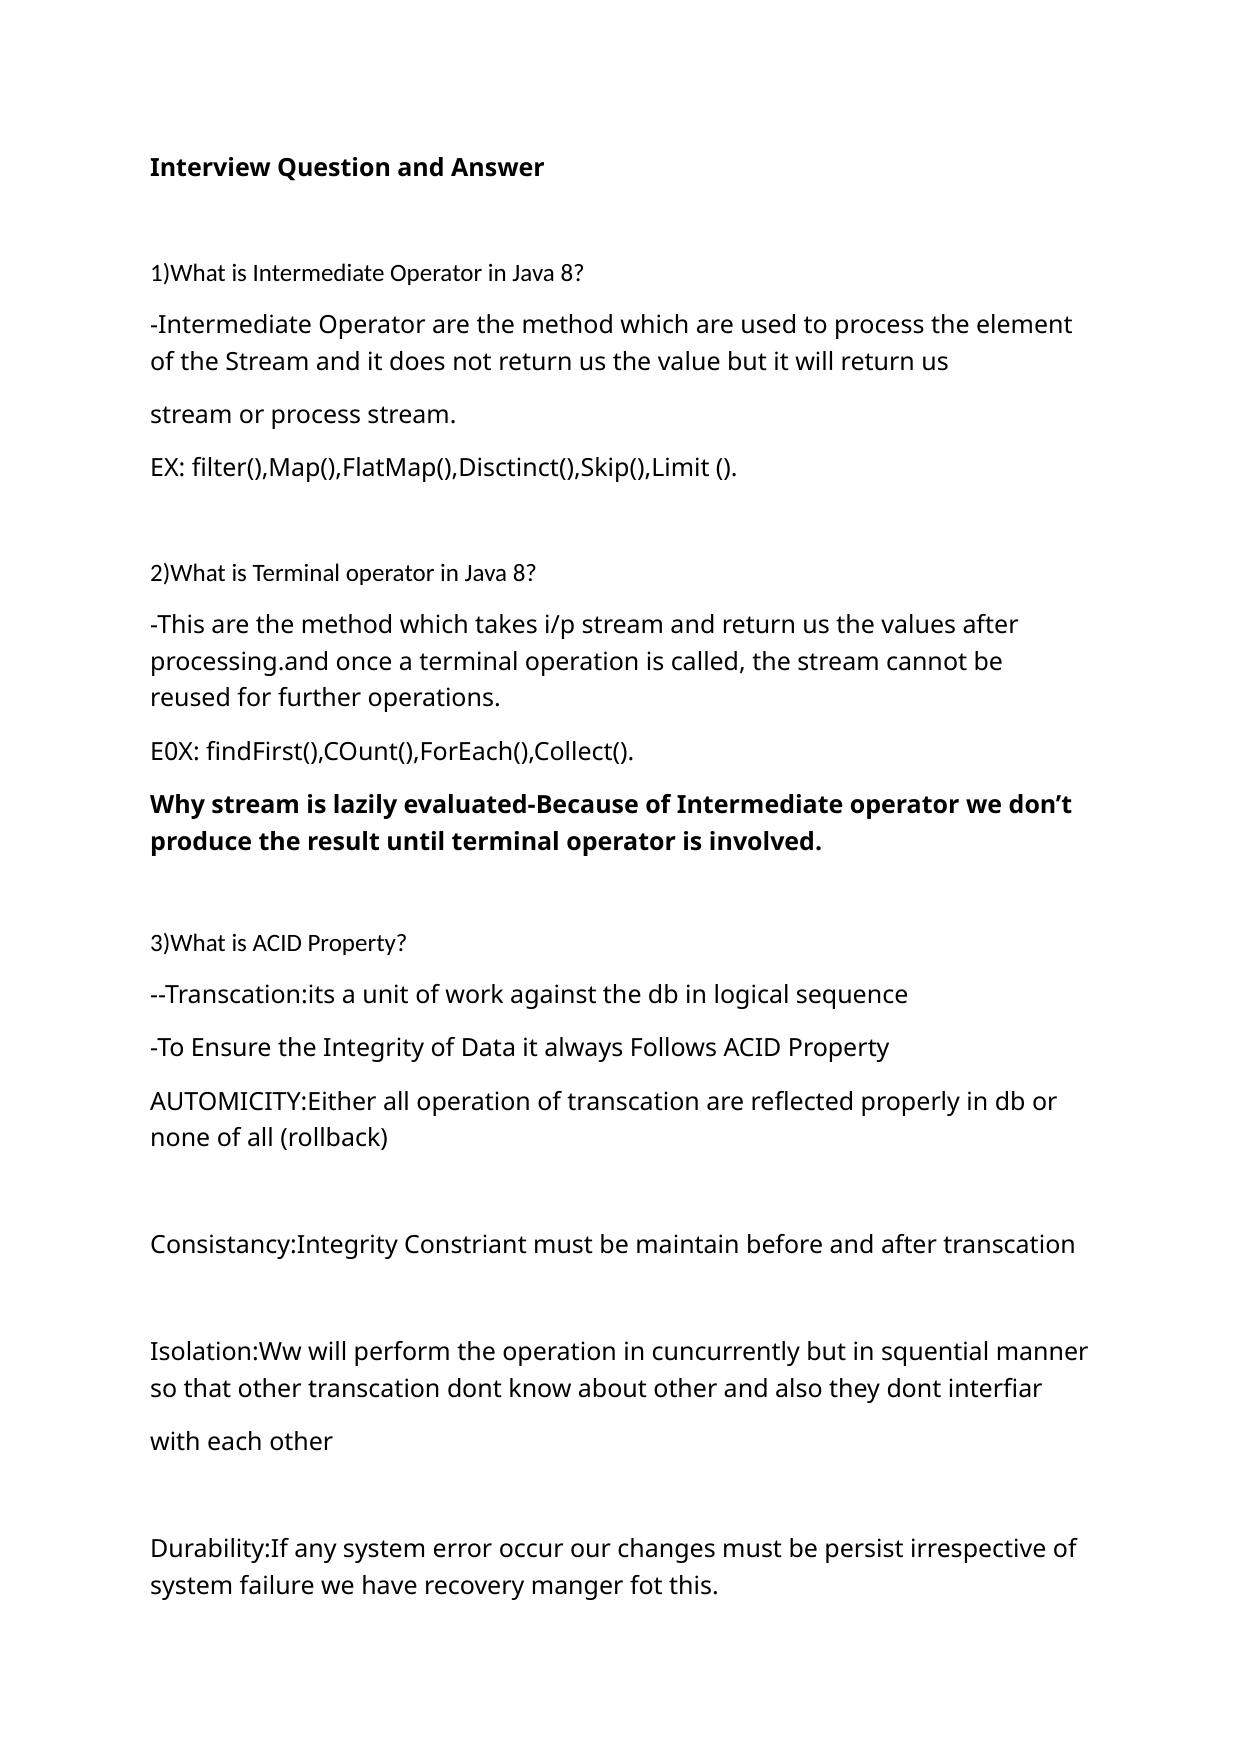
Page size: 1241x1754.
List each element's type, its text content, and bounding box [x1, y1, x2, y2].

text 2)What is Terminal operator in Java 8? [150, 557, 1090, 587]
text -To Ensure the Integrity of Data it always Follows ACID Property [150, 1030, 1090, 1064]
text Durability:If any system error occur our changes must be persist irrespective of system failure we have recovery manger fot this. [150, 1531, 1090, 1602]
text stream or process stream. [150, 397, 1090, 431]
text --Transcation:its a unit of work against the db in logical sequence [150, 976, 1090, 1010]
text 3)What is ACID Property? [150, 927, 1090, 957]
text -This are the method which takes i/p stream and return us the values after processing.and once a terminal operation is called, the stream cannot be reused for further operations. [150, 607, 1090, 714]
text with each other [150, 1424, 1090, 1458]
text 1)What is Intermediate Operator in Java 8? [150, 257, 1090, 287]
text -Intermediate Operator are the method which are used to process the element of the Stream and it does not return us the value but it will return us [150, 306, 1090, 377]
text Interview Question and Answer [150, 150, 1090, 184]
text Isolation:Ww will perform the operation in cuncurrently but in squential manner so that other transcation dont know about other and also they dont interfiar [150, 1334, 1090, 1404]
text EX: filter(),Map(),FlatMap(),Disctinct(),Skip(),Limit (). [150, 450, 1090, 484]
text Why stream is lazily evaluated-Because of Intermediate operator we don’t produce the result until terminal operator is involved. [150, 787, 1090, 858]
text E0X: findFirst(),COunt(),ForEach(),Collect(). [150, 733, 1090, 768]
text Consistancy:Integrity Constriant must be maintain before and after transcation [150, 1227, 1090, 1261]
text AUTOMICITY:Either all operation of transcation are reflected properly in db or none of all (rollback) [150, 1083, 1090, 1154]
